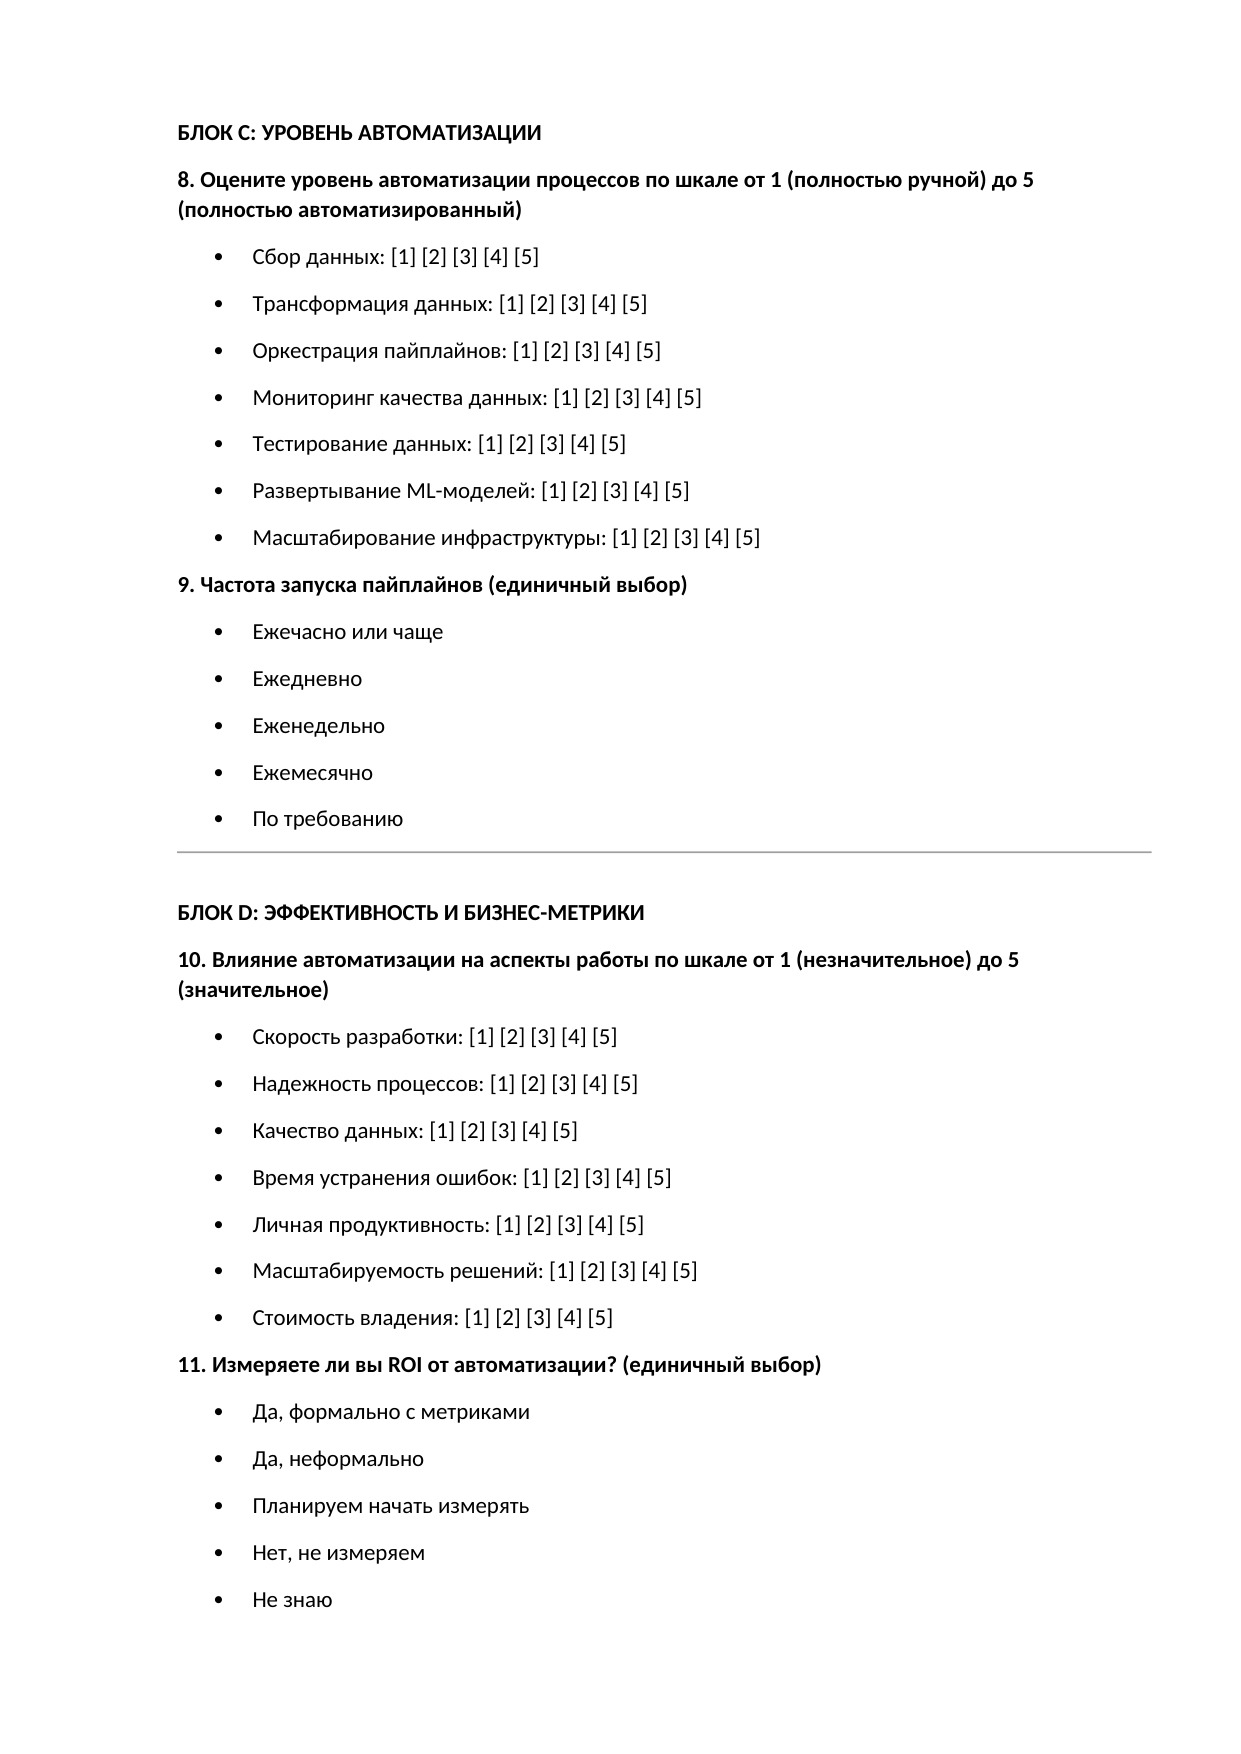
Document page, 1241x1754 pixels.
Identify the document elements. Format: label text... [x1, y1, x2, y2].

list Надежность процессов: [1] [2] [3] [4] [5] [215, 1069, 1152, 1097]
list Не знаю [215, 1585, 1152, 1613]
list Скорость разработки: [1] [2] [3] [4] [5] [215, 1022, 1152, 1050]
list Тестирование данных: [1] [2] [3] [4] [5] [215, 429, 1152, 458]
text БЛОК C: УРОВЕНЬ АВТОМАТИЗАЦИИ [177, 118, 1152, 146]
list Масштабируемость решений: [1] [2] [3] [4] [5] [215, 1257, 1152, 1285]
list По требованию [215, 804, 1152, 833]
text 10. Влияние автоматизации на аспекты работы по шкале от 1 (незначительное) до 5 (значительное) [177, 945, 1152, 1003]
text 11. Измеряете ли вы ROI от автоматизации? (единичный выбор) [177, 1350, 1152, 1378]
list Ежемесячно [215, 758, 1152, 786]
list Сбор данных: [1] [2] [3] [4] [5] [215, 242, 1152, 270]
list Ежедневно [215, 664, 1152, 692]
list Еженедельно [215, 711, 1152, 739]
list Мониторинг качества данных: [1] [2] [3] [4] [5] [215, 383, 1152, 411]
text БЛОК D: ЭФФЕКТИВНОСТЬ И БИЗНЕС-МЕТРИКИ [177, 898, 1152, 926]
list Да, формально с метриками [215, 1397, 1152, 1425]
list Трансформация данных: [1] [2] [3] [4] [5] [215, 289, 1152, 317]
list Стоимость владения: [1] [2] [3] [4] [5] [215, 1303, 1152, 1332]
list Время устранения ошибок: [1] [2] [3] [4] [5] [215, 1163, 1152, 1191]
list Развертывание ML-моделей: [1] [2] [3] [4] [5] [215, 476, 1152, 504]
list Нет, не измеряем [215, 1538, 1152, 1566]
list Планируем начать измерять [215, 1491, 1152, 1519]
list Оркестрация пайплайнов: [1] [2] [3] [4] [5] [215, 336, 1152, 364]
list Да, неформально [215, 1444, 1152, 1472]
list Ежечасно или чаще [215, 617, 1152, 645]
text 8. Оцените уровень автоматизации процессов по шкале от 1 (полностью ручной) до 5 (полностью автоматизированный) [177, 165, 1152, 223]
text 9. Частота запуска пайплайнов (единичный выбор) [177, 570, 1152, 598]
list Масштабирование инфраструктуры: [1] [2] [3] [4] [5] [215, 523, 1152, 551]
list Личная продуктивность: [1] [2] [3] [4] [5] [215, 1210, 1152, 1238]
list Качество данных: [1] [2] [3] [4] [5] [215, 1116, 1152, 1144]
